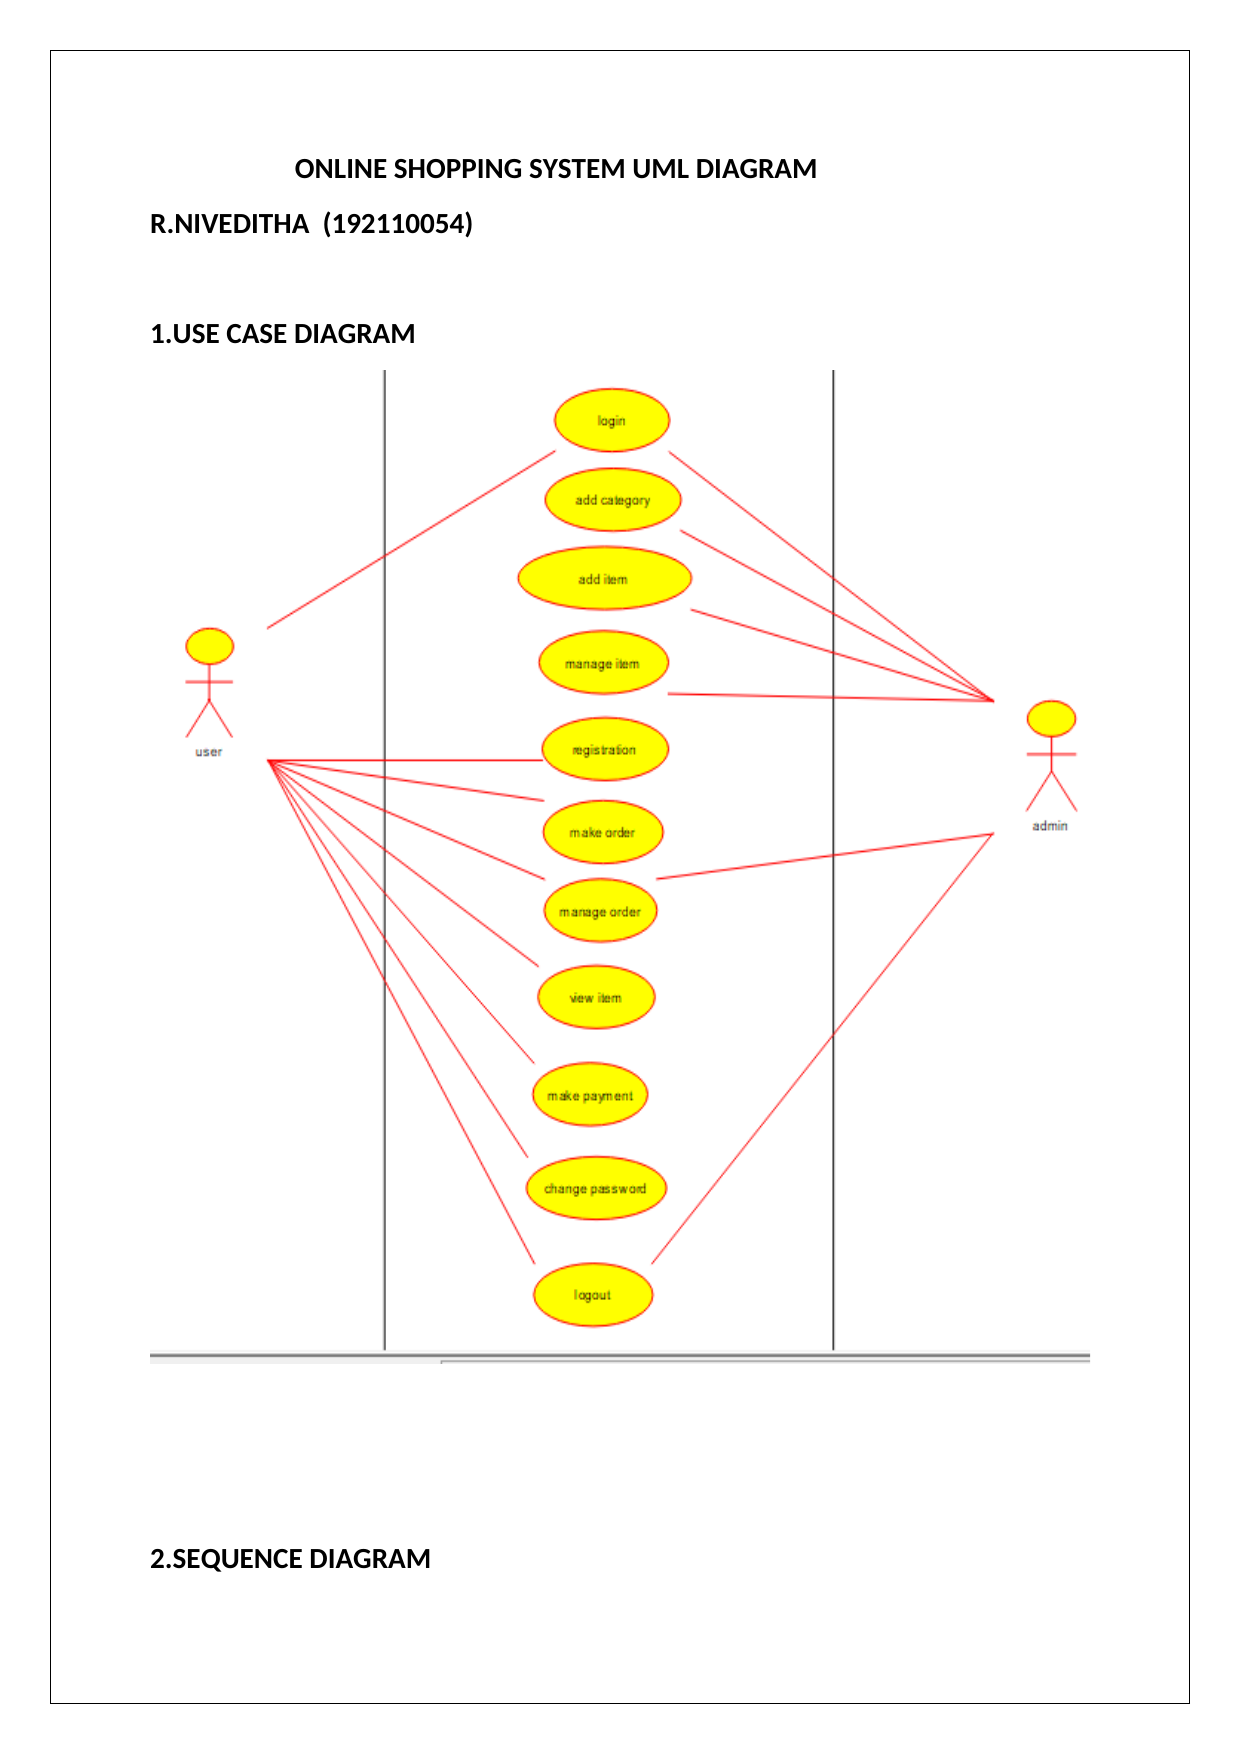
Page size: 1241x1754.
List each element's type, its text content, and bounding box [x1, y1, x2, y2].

text ONLINE SHOPPING SYSTEM UML DIAGRAM [150, 150, 1090, 186]
text R.NIVEDITHA (192110054) [150, 205, 1090, 241]
text 2.SEQUENCE DIAGRAM [150, 1540, 1090, 1576]
text 1.USE CASE DIAGRAM [150, 315, 1090, 351]
picture [150, 370, 1091, 1364]
